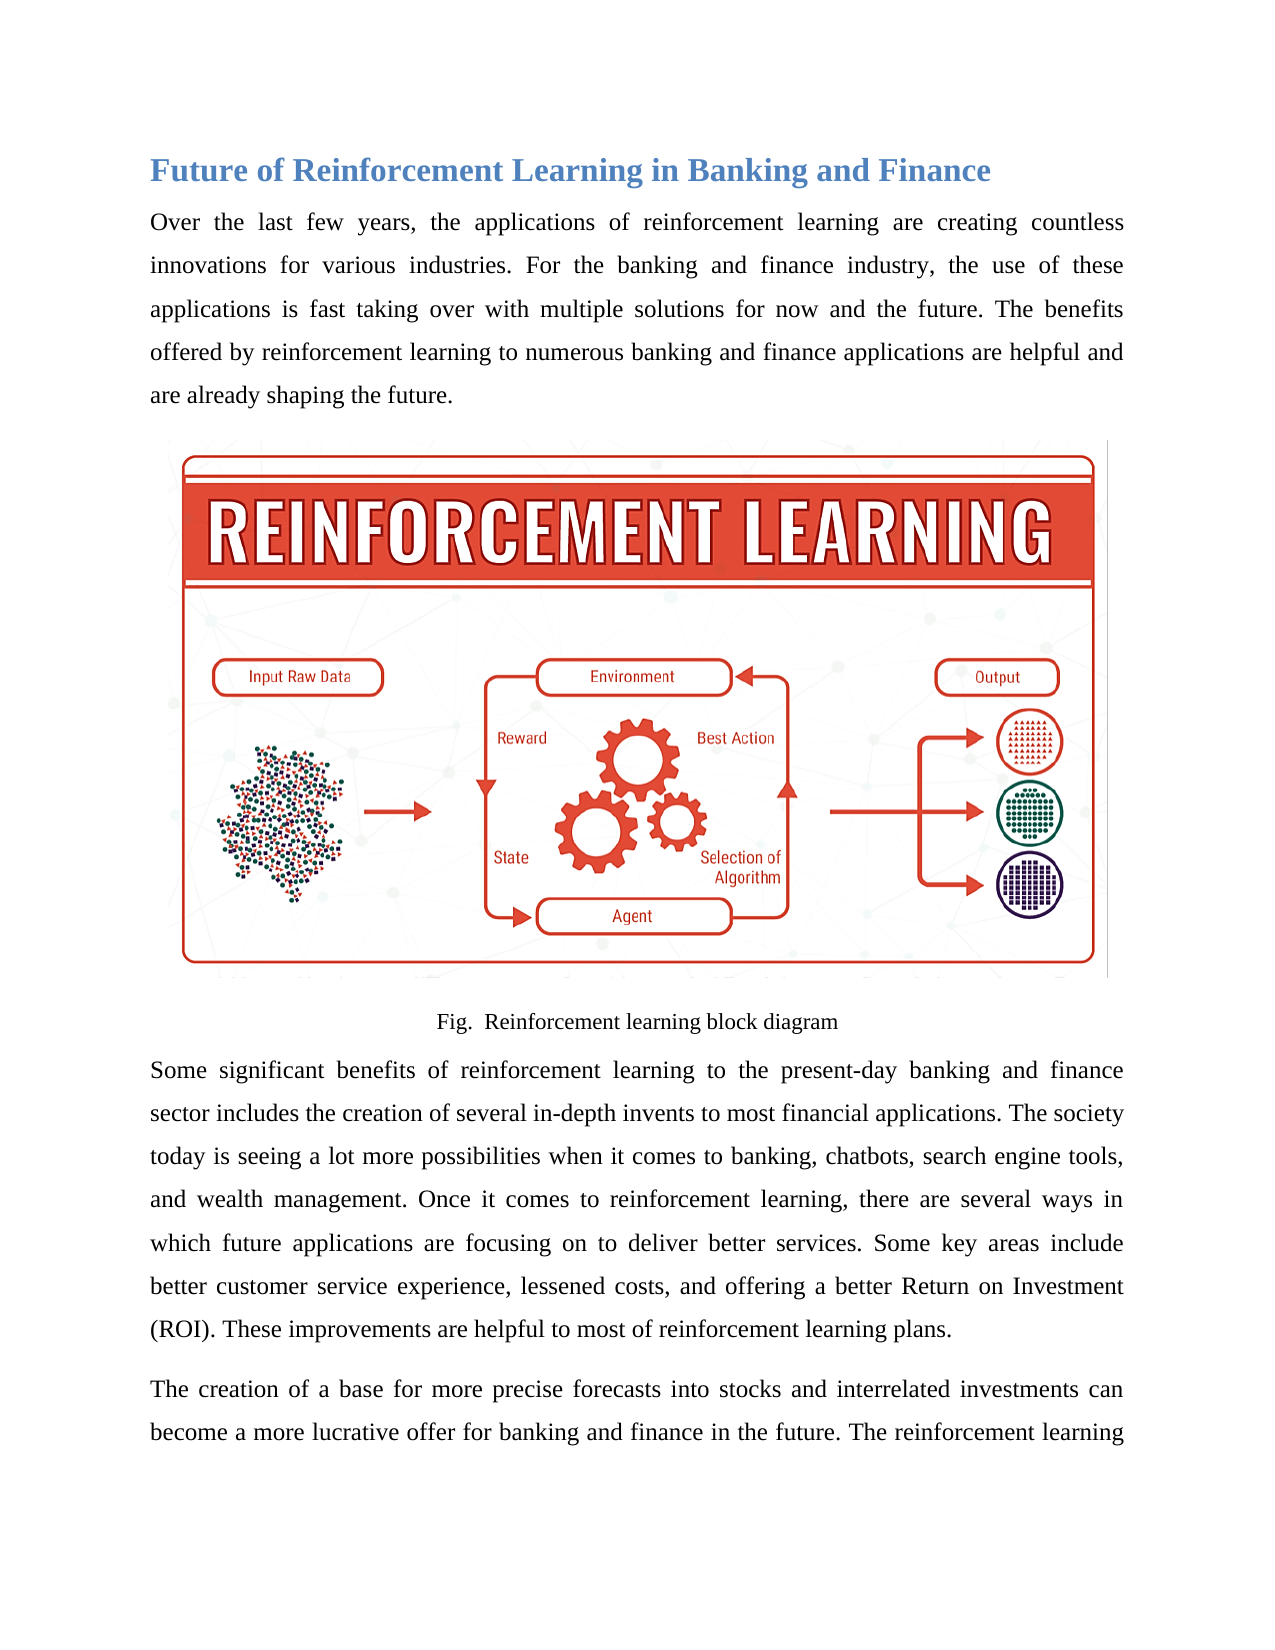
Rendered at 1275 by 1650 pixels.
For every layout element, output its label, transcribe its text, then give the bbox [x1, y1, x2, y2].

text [150, 1374, 1125, 1446]
text Over the last few years, the applications of reinforcement learning are creating countless innovations for various industries. For the banking and finance industry, the use of these applications is fast taking over with multiple solutions for now and the future. The benefits offered by reinforcement learning to numerous banking and finance applications are helpful and are already shaping the future. [150, 207, 1125, 409]
text Fig. Reinforcement learning block diagram [150, 1008, 1125, 1034]
text Future of Reinforcement Learning in Banking and Finance [150, 150, 1125, 188]
picture [167, 439, 1108, 978]
text Some significant benefits of reinforcement learning to the present-day banking and finance sector includes the creation of several in-depth invents to most financial applications. The society today is seeing a lot more possibilities when it comes to banking, chatbots, search engine tools, and wealth management. Once it comes to reinforcement learning, there are several ways in which future applications are focusing on to deliver better services. Some key areas include better customer service experience, lessened costs, and offering a better Return on Investment (ROI). These improvements are helpful to most of reinforcement learning plans. [150, 1055, 1125, 1343]
